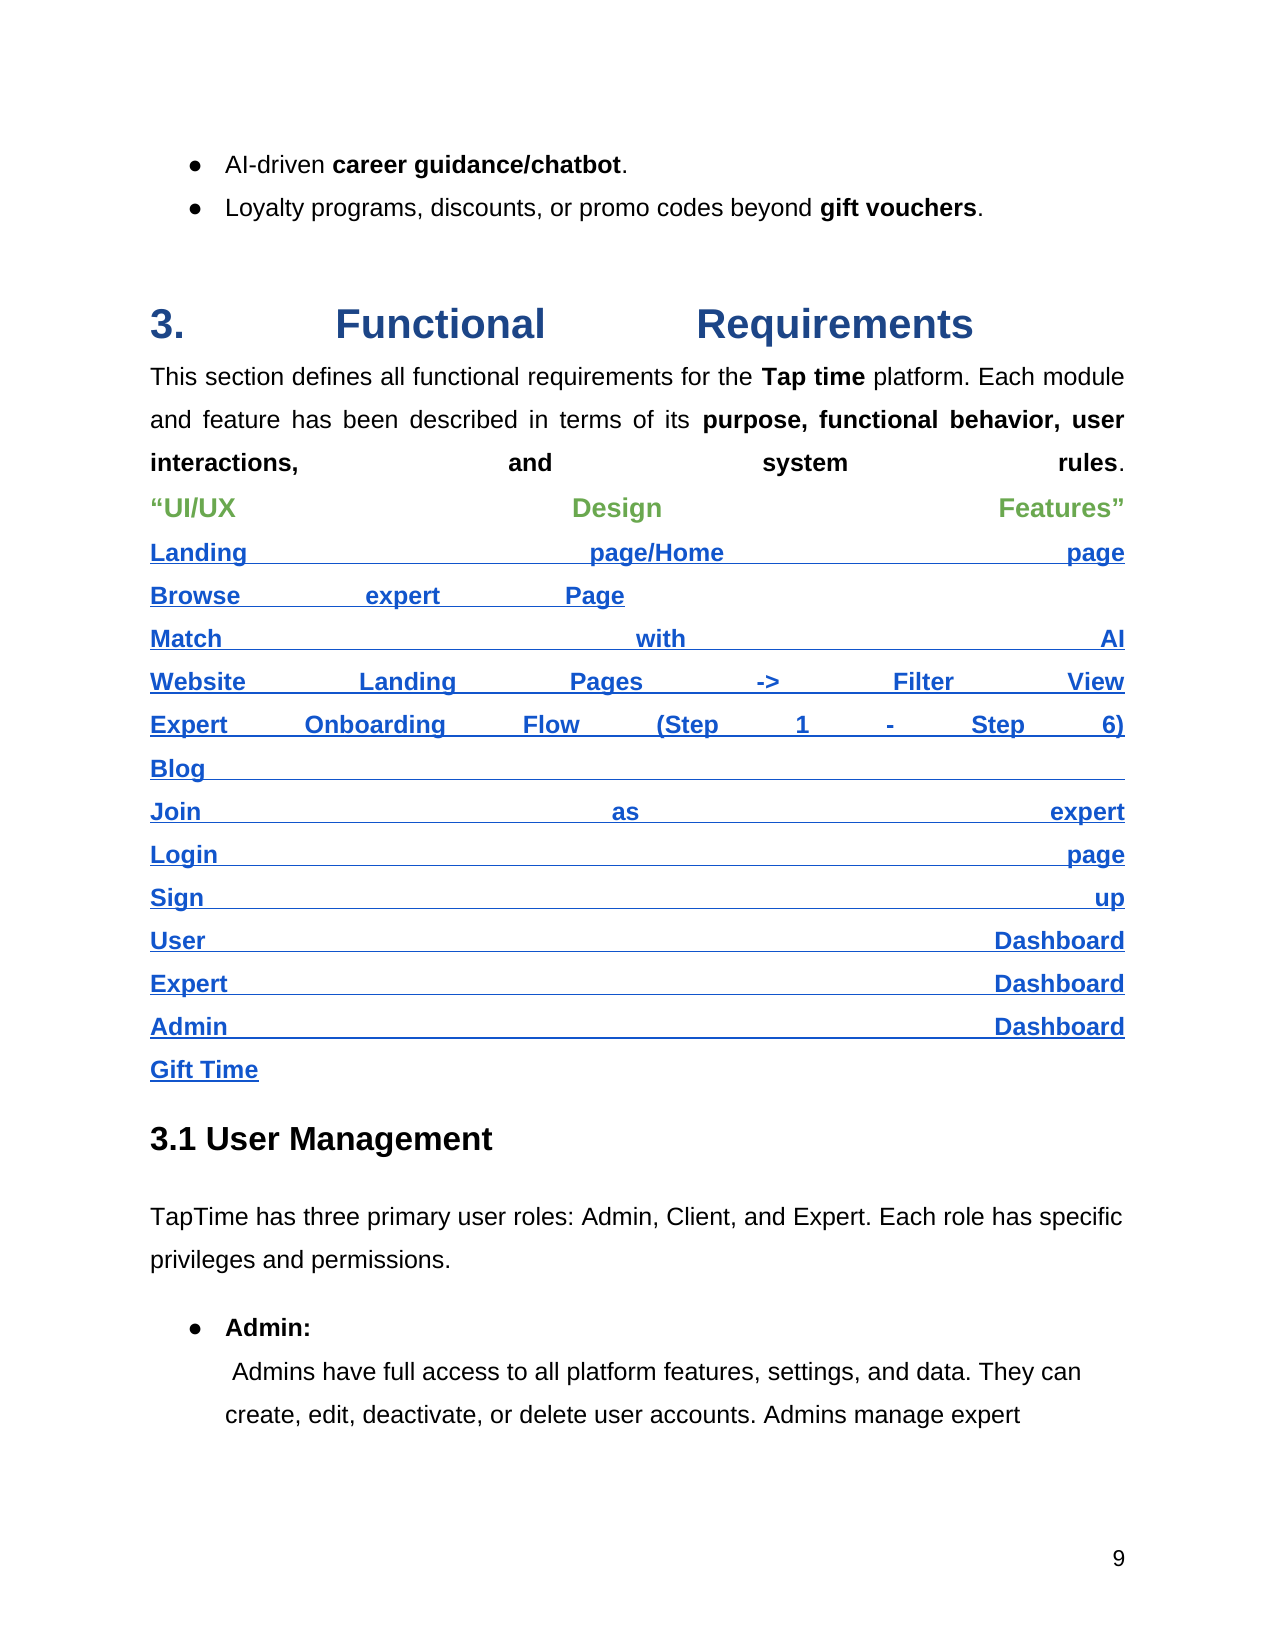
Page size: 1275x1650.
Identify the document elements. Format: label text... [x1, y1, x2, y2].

text 3. Functional Requirements This section defines all functional requirements for the Tap time platform. Each module and feature has been described in terms of its purpose, functional behavior, user interactions, and system rules. “UI/UX Design Features” Landing page/Home page Browse expert Page Match with AI Website Landing Pages -> Filter View Expert Onboarding Flow (Step 1 - Step 6) Blog Join as expert Login page Sign up User Dashboard Expert Dashboard Admin Dashboard Gift Time [150, 995, 1125, 1037]
list Loyalty programs, discounts, or promo codes beyond gift vouchers. [187, 193, 1125, 261]
text 3. Functional Requirements This section defines all functional requirements for the Tap time platform. Each module and feature has been described in terms of its purpose, functional behavior, user interactions, and system rules. “UI/UX Design Features” Landing page/Home page Browse expert Page Match with AI Website Landing Pages -> Filter View Expert Onboarding Flow (Step 1 - Step 6) Blog Join as expert Login page Sign up User Dashboard Expert Dashboard Admin Dashboard Gift Time [150, 952, 1125, 994]
list AI-driven career guidance/chatbot. [187, 150, 1125, 179]
text 3. Functional Requirements This section defines all functional requirements for the Tap time platform. Each module and feature has been described in terms of its purpose, functional behavior, user interactions, and system rules. “UI/UX Design Features” Landing page/Home page Browse expert Page Match with AI Website Landing Pages -> Filter View Expert Onboarding Flow (Step 1 - Step 6) Blog Join as expert Login page Sign up User Dashboard Expert Dashboard Admin Dashboard Gift Time [150, 564, 1125, 649]
text 3. Functional Requirements This section defines all functional requirements for the Tap time platform. Each module and feature has been described in terms of its purpose, functional behavior, user interactions, and system rules. “UI/UX Design Features” Landing page/Home page Browse expert Page Match with AI Website Landing Pages -> Filter View Expert Onboarding Flow (Step 1 - Step 6) Blog Join as expert Login page Sign up User Dashboard Expert Dashboard Admin Dashboard Gift Time [150, 299, 1125, 563]
text 3. Functional Requirements This section defines all functional requirements for the Tap time platform. Each module and feature has been described in terms of its purpose, functional behavior, user interactions, and system rules. “UI/UX Design Features” Landing page/Home page Browse expert Page Match with AI Website Landing Pages -> Filter View Expert Onboarding Flow (Step 1 - Step 6) Blog Join as expert Login page Sign up User Dashboard Expert Dashboard Admin Dashboard Gift Time [150, 909, 1125, 951]
text TapTime has three primary user roles: Admin, Client, and Expert. Each role has specific privileges and permissions. [150, 1202, 1125, 1274]
text 3. Functional Requirements This section defines all functional requirements for the Tap time platform. Each module and feature has been described in terms of its purpose, functional behavior, user interactions, and system rules. “UI/UX Design Features” Landing page/Home page Browse expert Page Match with AI Website Landing Pages -> Filter View Expert Onboarding Flow (Step 1 - Step 6) Blog Join as expert Login page Sign up User Dashboard Expert Dashboard Admin Dashboard Gift Time [150, 650, 1125, 692]
text 3. Functional Requirements This section defines all functional requirements for the Tap time platform. Each module and feature has been described in terms of its purpose, functional behavior, user interactions, and system rules. “UI/UX Design Features” Landing page/Home page Browse expert Page Match with AI Website Landing Pages -> Filter View Expert Onboarding Flow (Step 1 - Step 6) Blog Join as expert Login page Sign up User Dashboard Expert Dashboard Admin Dashboard Gift Time [150, 694, 1125, 735]
text 3. Functional Requirements This section defines all functional requirements for the Tap time platform. Each module and feature has been described in terms of its purpose, functional behavior, user interactions, and system rules. “UI/UX Design Features” Landing page/Home page Browse expert Page Match with AI Website Landing Pages -> Filter View Expert Onboarding Flow (Step 1 - Step 6) Blog Join as expert Login page Sign up User Dashboard Expert Dashboard Admin Dashboard Gift Time [150, 780, 1125, 822]
text 3. Functional Requirements This section defines all functional requirements for the Tap time platform. Each module and feature has been described in terms of its purpose, functional behavior, user interactions, and system rules. “UI/UX Design Features” Landing page/Home page Browse expert Page Match with AI Website Landing Pages -> Filter View Expert Onboarding Flow (Step 1 - Step 6) Blog Join as expert Login page Sign up User Dashboard Expert Dashboard Admin Dashboard Gift Time [150, 866, 1125, 908]
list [187, 1313, 1125, 1428]
text 3. Functional Requirements This section defines all functional requirements for the Tap time platform. Each module and feature has been described in terms of its purpose, functional behavior, user interactions, and system rules. “UI/UX Design Features” Landing page/Home page Browse expert Page Match with AI Website Landing Pages -> Filter View Expert Onboarding Flow (Step 1 - Step 6) Blog Join as expert Login page Sign up User Dashboard Expert Dashboard Admin Dashboard Gift Time [150, 737, 1125, 779]
text 3. Functional Requirements This section defines all functional requirements for the Tap time platform. Each module and feature has been described in terms of its purpose, functional behavior, user interactions, and system rules. “UI/UX Design Features” Landing page/Home page Browse expert Page Match with AI Website Landing Pages -> Filter View Expert Onboarding Flow (Step 1 - Step 6) Blog Join as expert Login page Sign up User Dashboard Expert Dashboard Admin Dashboard Gift Time [150, 823, 1125, 865]
text 3. Functional Requirements This section defines all functional requirements for the Tap time platform. Each module and feature has been described in terms of its purpose, functional behavior, user interactions, and system rules. “UI/UX Design Features” Landing page/Home page Browse expert Page Match with AI Website Landing Pages -> Filter View Expert Onboarding Flow (Step 1 - Step 6) Blog Join as expert Login page Sign up User Dashboard Expert Dashboard Admin Dashboard Gift Time [150, 1039, 1125, 1084]
title 3.1 User Management [150, 1119, 1125, 1158]
